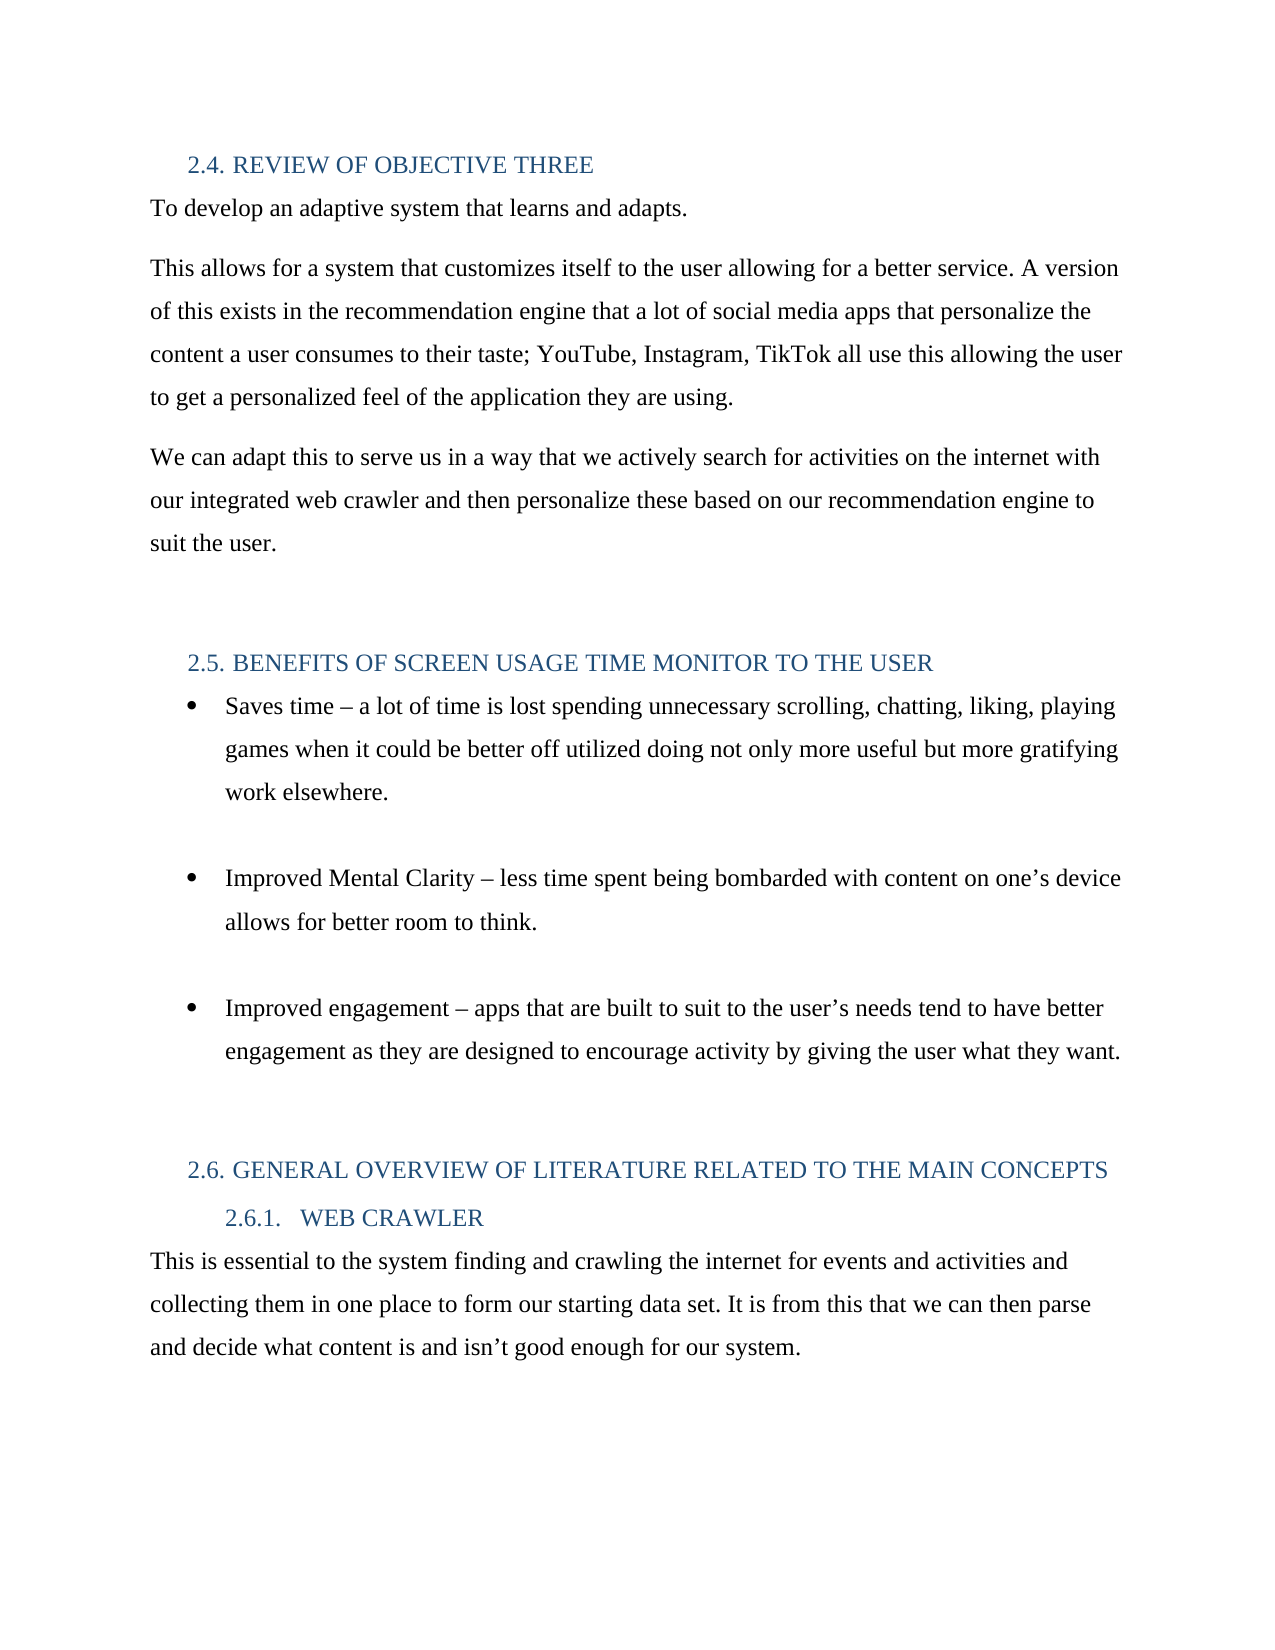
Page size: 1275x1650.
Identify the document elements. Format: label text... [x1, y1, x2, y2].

text To develop an adaptive system that learns and adapts. [150, 193, 1125, 222]
subtitle GENERAL OVERVIEW OF LITERATURE RELATED TO THE MAIN CONCEPTS [187, 1156, 1125, 1184]
subtitle WEB CRAWLER [225, 1203, 1125, 1232]
list Improved engagement – apps that are built to suit to the user’s needs tend to have better engagement as they are designed to encourage activity by giving the user what they want. [187, 993, 1125, 1065]
text We can adapt this to serve us in a way that we actively search for activities on the internet with our integrated web crawler and then personalize these based on our recommendation engine to suit the user. [150, 442, 1125, 557]
text This allows for a system that customizes itself to the user allowing for a better service. A version of this exists in the recommendation engine that a lot of social media apps that personalize the content a user consumes to their taste; YouTube, Instagram, TikTok all use this allowing the user to get a personalized feel of the application they are using. [150, 253, 1125, 411]
list Saves time – a lot of time is lost spending unnecessary scrolling, chatting, liking, playing games when it could be better off utilized doing not only more useful but more gratifying work elsewhere. [187, 691, 1125, 806]
text This is essential to the system finding and crawling the internet for events and activities and collecting them in one place to form our starting data set. It is from this that we can then parse and decide what content is and isn’t good enough for our system. [150, 1246, 1125, 1361]
subtitle REVIEW OF OBJECTIVE THREE [187, 150, 1125, 179]
list Improved Mental Clarity – less time spent being bombarded with content on one’s device allows for better room to think. [187, 863, 1125, 935]
subtitle BENEFITS OF SCREEN USAGE TIME MONITOR TO THE USER [187, 648, 1125, 677]
